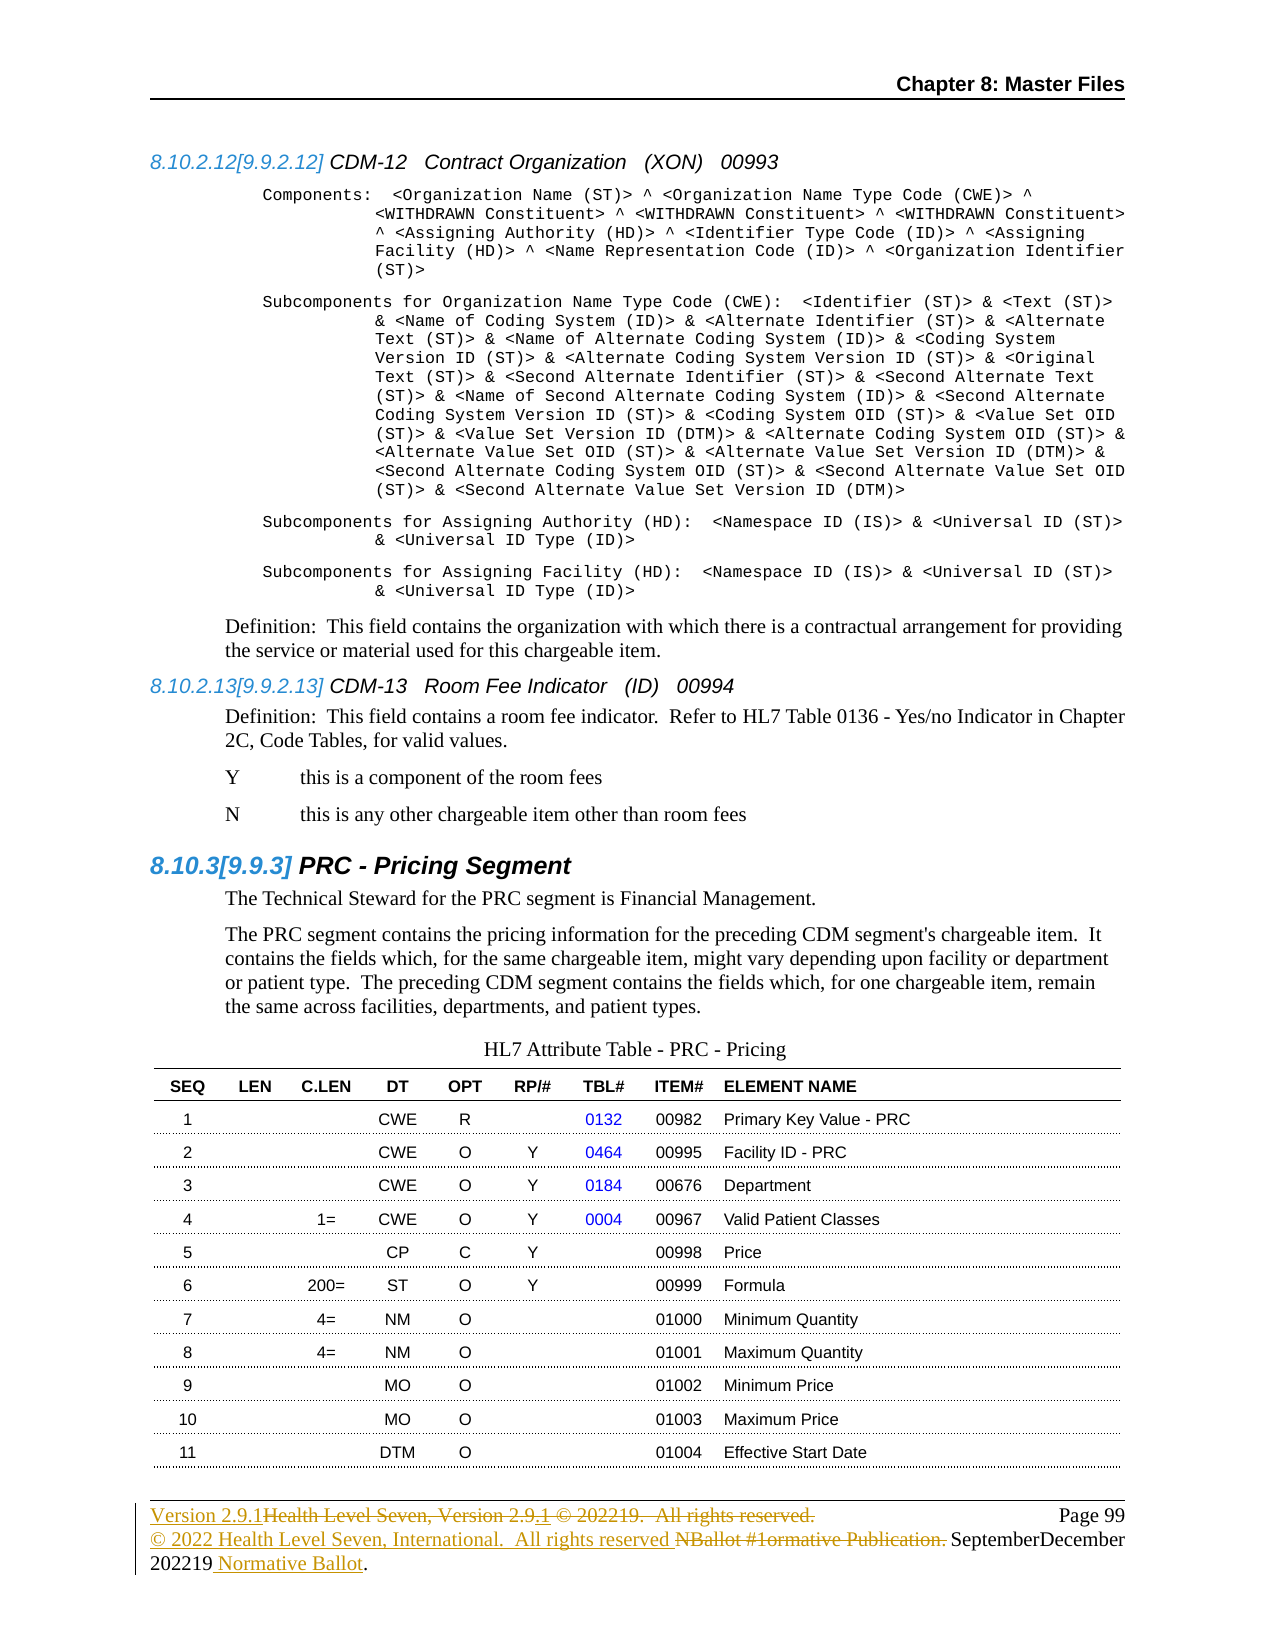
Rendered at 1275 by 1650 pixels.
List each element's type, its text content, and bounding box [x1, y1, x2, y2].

subtitle PRC - Pricing Segment [150, 851, 1125, 879]
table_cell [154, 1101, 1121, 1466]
text Subcomponents for Assigning Authority (HD): <Namespace ID (IS)> & <Universal ID (ST)> & <Universal ID Type (ID)> [262, 513, 1125, 551]
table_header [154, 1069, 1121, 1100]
text Definition: This field contains a room fee indicator. Refer to HL7 Table 0136 - Yes/no Indicator in Chapter 2C, Code Tables, for valid values. [225, 704, 1125, 752]
list Y this is a component of the room fees [225, 765, 1125, 789]
text Components: <Organization Name (ST)> ^ <Organization Name Type Code (CWE)> ^ <WITHDRAWN Constituent> ^ <WITHDRAWN Constituent> ^ <WITHDRAWN Constituent> ^ <Assigning Authority (HD)> ^ <Identifier Type Code (ID)> ^ <Assigning Facility (HD)> ^ <Name Representation Code (ID)> ^ <Organization Identifier (ST)> [262, 186, 1125, 281]
text Subcomponents for Organization Name Type Code (CWE): <Identifier (ST)> & <Text (ST)> & <Name of Coding System (ID)> & <Alternate Identifier (ST)> & <Alternate Text (ST)> & <Name of Alternate Coding System (ID)> & <Coding System Version ID (ST)> & <Alternate Coding System Version ID (ST)> & <Original Text (ST)> & <Second Alternate Identifier (ST)> & <Second Alternate Text (ST)> & <Name of Second Alternate Coding System (ID)> & <Second Alternate Coding System Version ID (ST)> & <Coding System OID (ST)> & <Value Set OID (ST)> & <Value Set Version ID (DTM)> & <Alternate Coding System OID (ST)> & <Alternate Value Set OID (ST)> & <Alternate Value Set Version ID (DTM)> & <Second Alternate Coding System OID (ST)> & <Second Alternate Value Set OID (ST)> & <Second Alternate Value Set Version ID (DTM)> [262, 293, 1125, 501]
list N this is any other chargeable item other than room fees [225, 802, 1125, 826]
text Definition: This field contains the organization with which there is a contractual arrangement for providing the service or material used for this chargeable item. [225, 613, 1125, 662]
text HL7 Attribute Table - PRC - Pricing [150, 1037, 1125, 1061]
text The Technical Steward for the PRC segment is Financial Management. [225, 886, 1125, 910]
subtitle CDM-12 Contract Organization (XON) 00993 [150, 150, 1125, 174]
text Subcomponents for Assigning Facility (HD): <Namespace ID (IS)> & <Universal ID (ST)> & <Universal ID Type (ID)> [262, 563, 1125, 601]
subtitle CDM-13 Room Fee Indicator (ID) 00994 [150, 674, 1125, 698]
text The PRC segment contains the pricing information for the preceding CDM segment's chargeable item. It contains the fields which, for the same chargeable item, might vary depending upon facility or department or patient type. The preceding CDM segment contains the fields which, for one chargeable item, remain the same across facilities, departments, and patient types. [225, 922, 1125, 1018]
